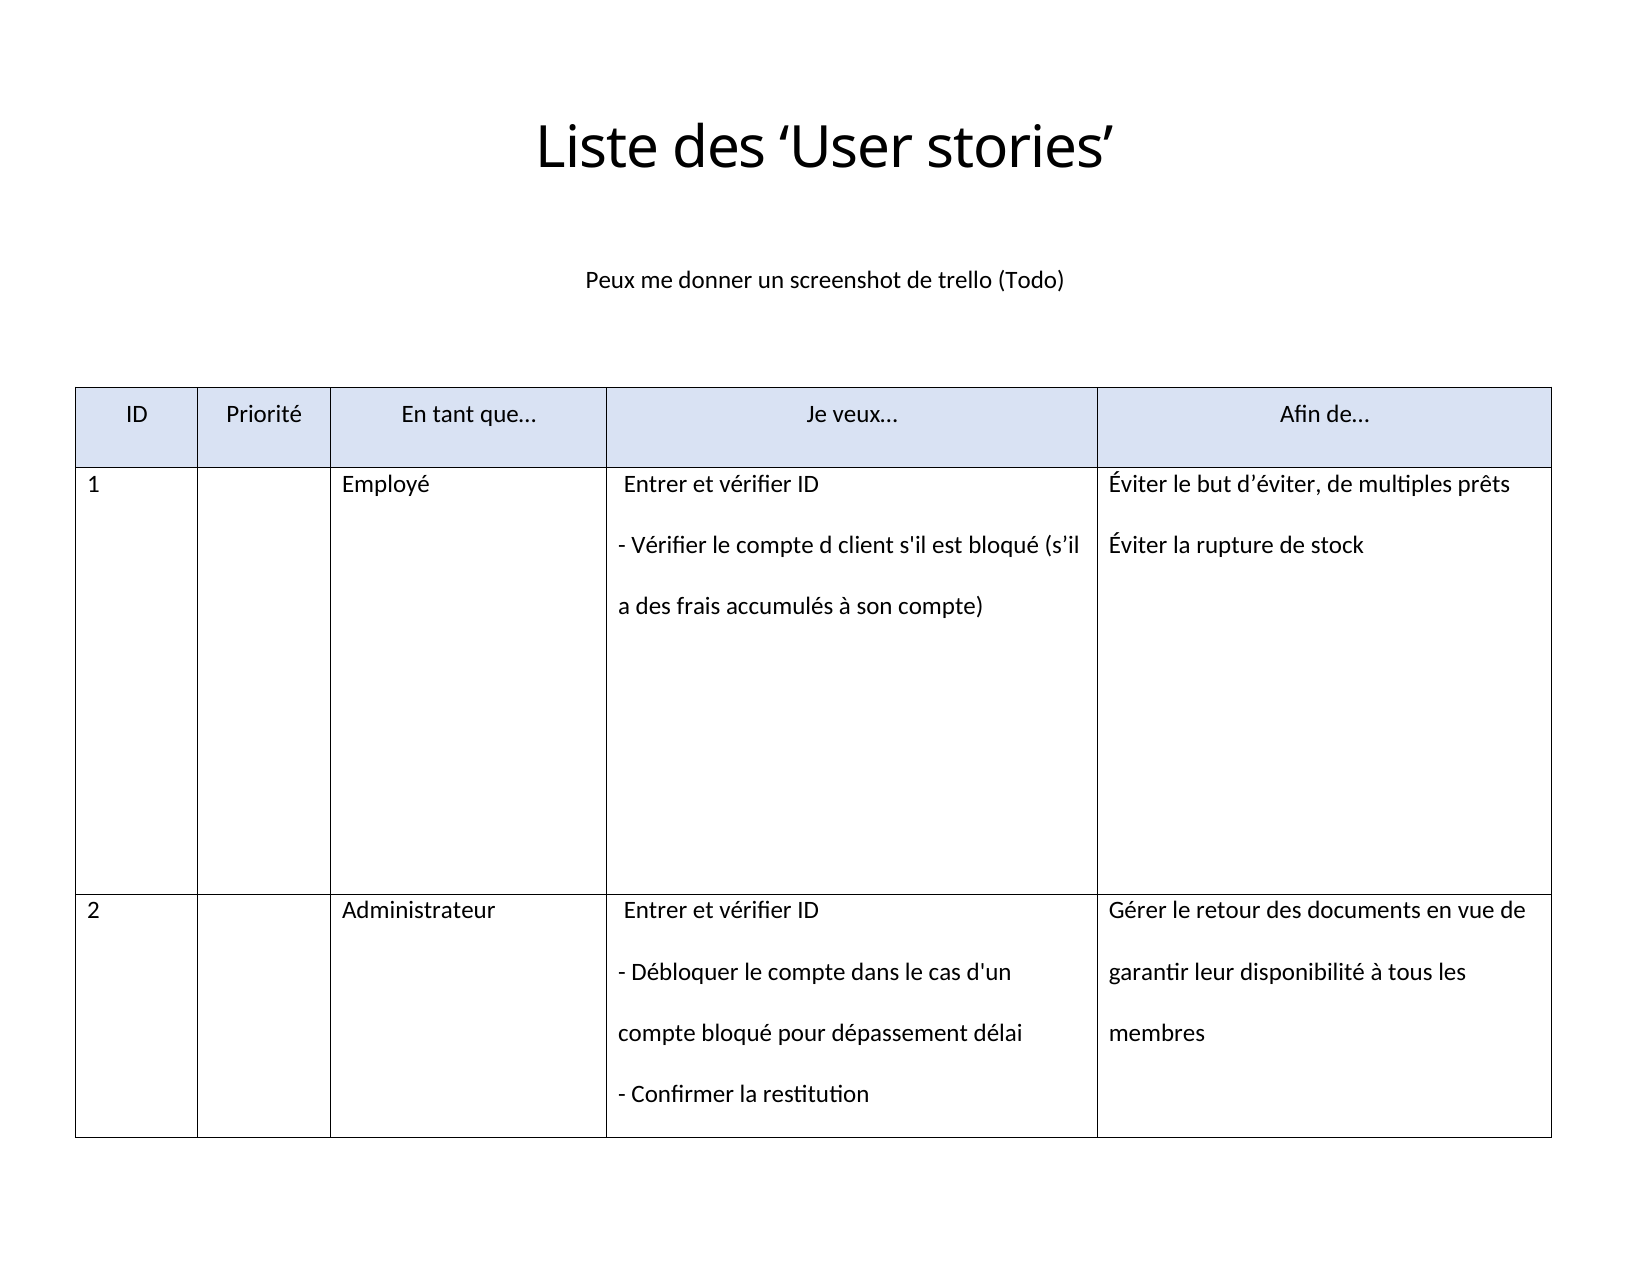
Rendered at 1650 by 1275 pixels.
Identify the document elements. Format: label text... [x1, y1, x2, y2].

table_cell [1098, 895, 1551, 1137]
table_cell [607, 895, 1097, 1137]
table_cell 1 [76, 468, 197, 893]
table_cell Employé [331, 468, 606, 893]
table_cell Entrer et vérifier ID - Vérifier le compte d client s'il est bloqué (s’il a des frais accumulés à son compte) [607, 468, 1097, 893]
text Peux me donner un screenshot de trello (Todo) [75, 264, 1575, 295]
table_header ID [76, 388, 197, 467]
table_header Je veux… [607, 388, 1097, 467]
table_header Priorité [198, 388, 330, 467]
table_cell 2 [76, 895, 197, 1137]
table_cell Administrateur [331, 895, 606, 1137]
table_cell Éviter le but d’éviter, de multiples prêts Éviter la rupture de stock [1098, 468, 1551, 893]
table_cell [198, 468, 330, 893]
table_cell [198, 895, 330, 1137]
table_header Afin de… [1098, 388, 1551, 467]
title Liste des ‘User stories’ [75, 106, 1575, 185]
table_header En tant que… [331, 388, 606, 467]
